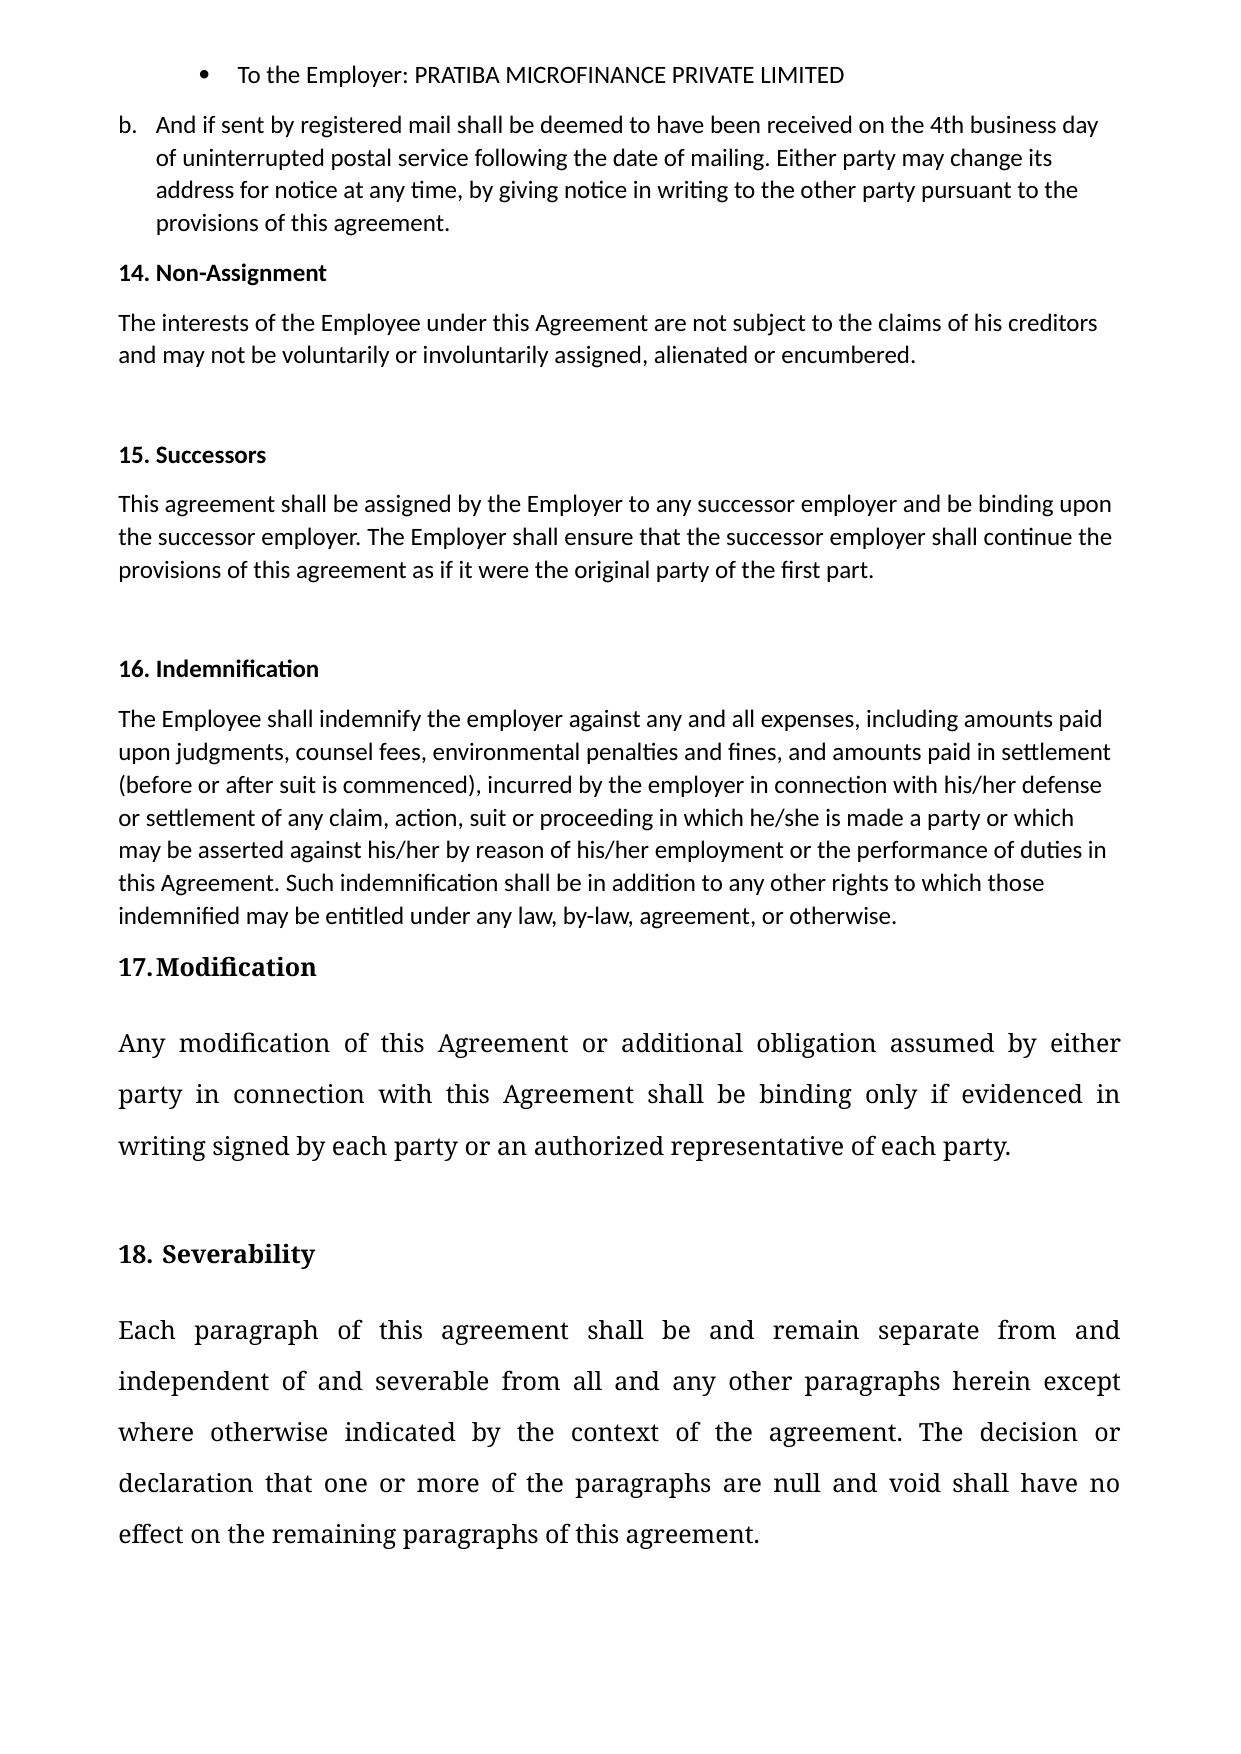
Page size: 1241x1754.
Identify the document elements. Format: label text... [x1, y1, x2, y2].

list Modification [118, 950, 1122, 984]
list To the Employer: PRATIBA MICROFINANCE PRIVATE LIMITED [200, 59, 1122, 90]
text Each paragraph of this agreement shall be and remain separate from and independent of and severable from all and any other paragraphs herein except where otherwise indicated by the context of the agreement. The decision or declaration that one or more of the paragraphs are null and void shall have no effect on the remaining paragraphs of this agreement. [118, 1312, 1122, 1551]
text The interests of the Employee under this Agreement are not subject to the claims of his creditors and may not be voluntarily or involuntarily assigned, alienated or encumbered. [118, 307, 1122, 370]
list Severability [118, 1236, 1122, 1271]
text The Employee shall indemnify the employer against any and all expenses, including amounts paid upon judgments, counsel fees, environmental penalties and fines, and amounts paid in settlement (before or after suit is commenced), incurred by the employer in connection with his/her defense or settlement of any claim, action, suit or proceeding in which he/she is made a party or which may be asserted against his/her by reason of his/her employment or the performance of duties in this Agreement. Such indemnification shall be in addition to any other rights to which those indemnified may be entitled under any law, by-law, agreement, or otherwise. [118, 703, 1122, 931]
list Successors [118, 439, 1122, 469]
list Non-Assignment [118, 257, 1122, 288]
text Any modification of this Agreement or additional obligation assumed by either party in connection with this Agreement shall be binding only if evidenced in writing signed by each party or an authorized representative of each party. [118, 1026, 1122, 1162]
text This agreement shall be assigned by the Employer to any successor employer and be binding upon the successor employer. The Employer shall ensure that the successor employer shall continue the provisions of this agreement as if it were the original party of the first part. [118, 488, 1122, 585]
list And if sent by registered mail shall be deemed to have been received on the 4th business day of uninterrupted postal service following the date of mailing. Either party may change its address for notice at any time, by giving notice in writing to the other party pursuant to the provisions of this agreement. [118, 109, 1122, 238]
list Indemnification [118, 653, 1122, 684]
